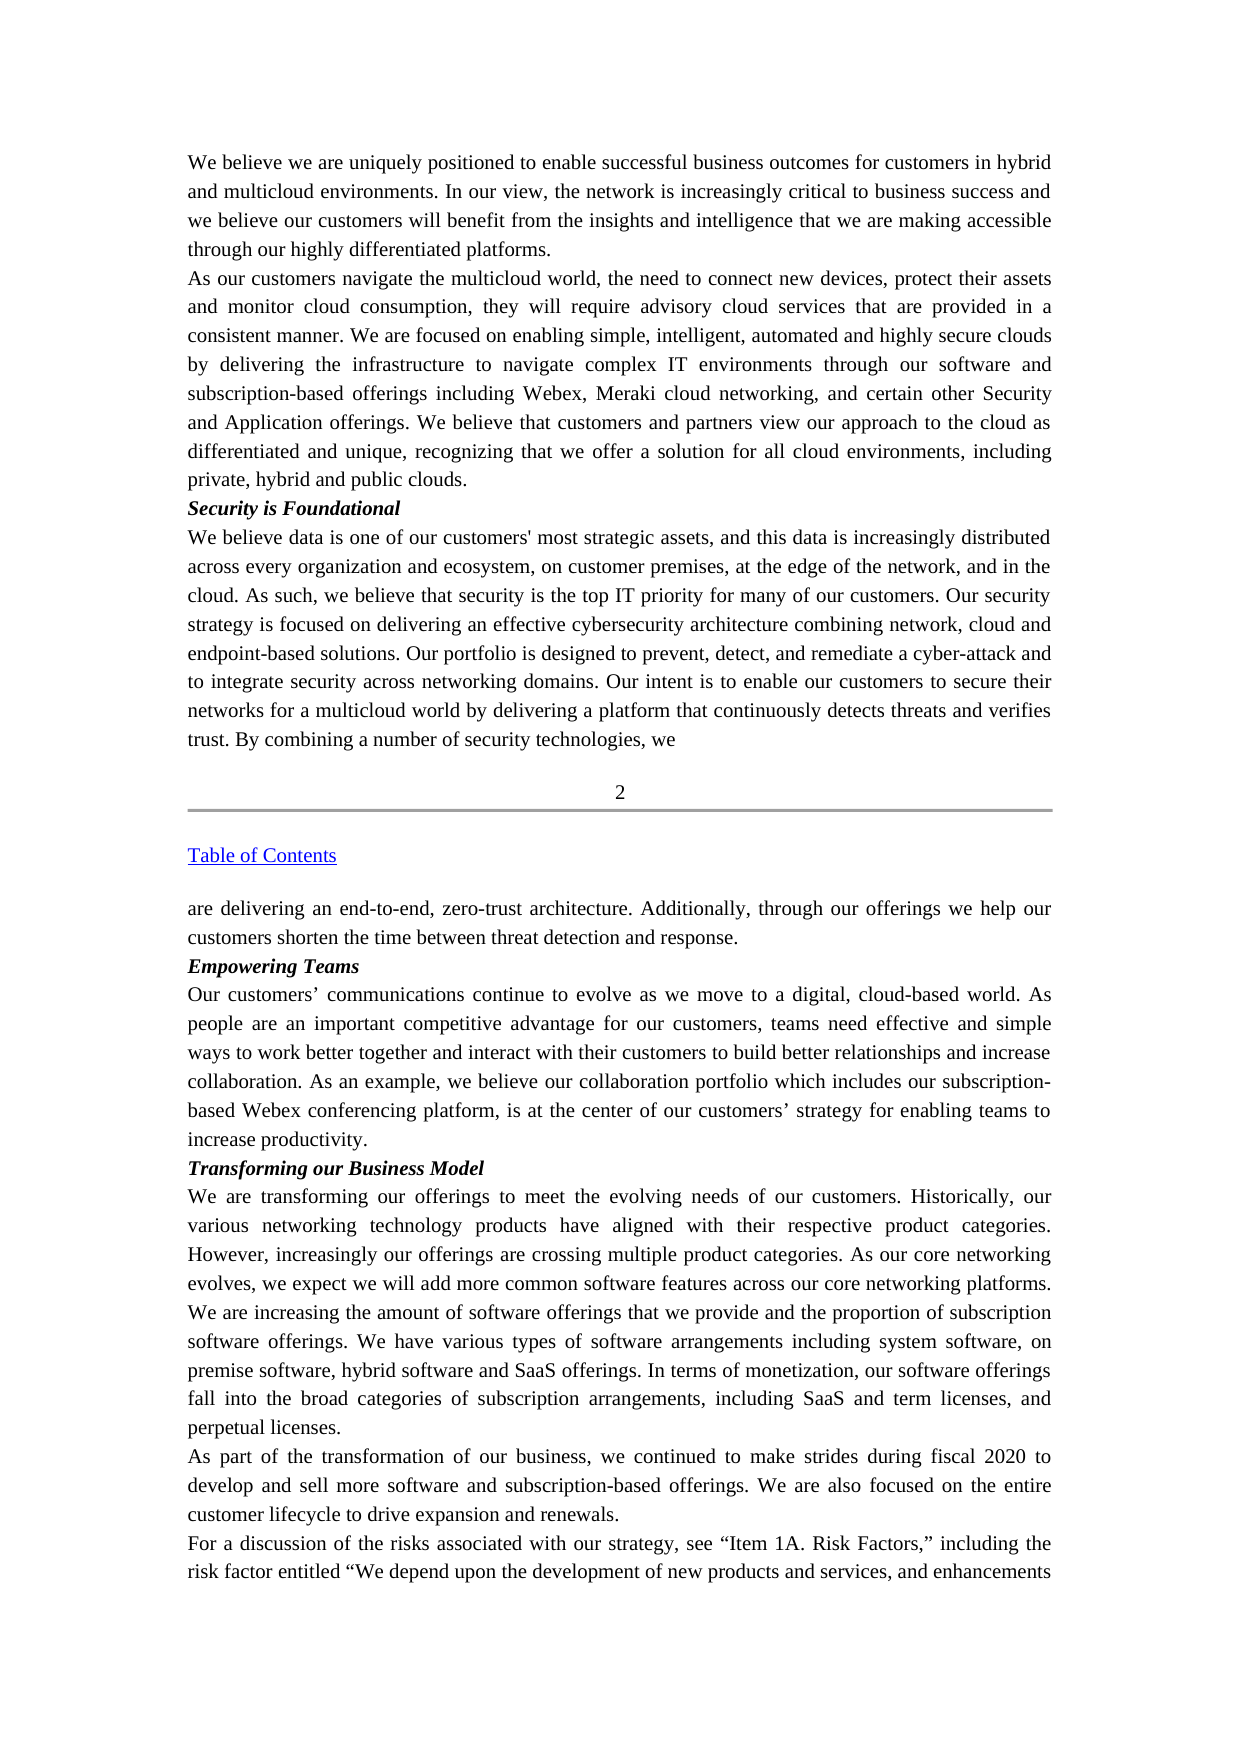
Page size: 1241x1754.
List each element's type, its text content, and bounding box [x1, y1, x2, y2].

text Security is Foundational [187, 496, 1053, 520]
text As part of the transformation of our business, we continued to make strides during fiscal 2020 to develop and sell more software and subscription-based offerings. We are also focused on the entire customer lifecycle to drive expansion and renewals. [187, 1444, 1053, 1526]
text Transforming our Business Model [187, 1156, 1053, 1179]
text We believe data is one of our customers' most strategic assets, and this data is increasingly distributed across every organization and ecosystem, on customer premises, at the edge of the network, and in the cloud. As such, we believe that security is the top IT priority for many of our customers. Our security strategy is focused on delivering an effective cybersecurity architecture combining network, cloud and endpoint-based solutions. Our portfolio is designed to prevent, detect, and remediate a cyber-attack and to integrate security across networking domains. Our intent is to enable our customers to secure their networks for a multicloud world by delivering a platform that continuously detects threats and verifies trust. By combining a number of security technologies, we [187, 525, 1053, 751]
text As our customers navigate the multicloud world, the need to connect new devices, protect their assets and monitor cloud consumption, they will require advisory cloud services that are provided in a consistent manner. We are focused on enabling simple, intelligent, automated and highly secure clouds by delivering the infrastructure to navigate complex IT environments through our software and subscription-based offerings including Webex, Meraki cloud networking, and certain other Security and Application offerings. We believe that customers and partners view our approach to the cloud as differentiated and unique, recognizing that we offer a solution for all cloud environments, including private, hybrid and public clouds. [187, 265, 1053, 491]
text We are transforming our offerings to meet the evolving needs of our customers. Historically, our various networking technology products have aligned with their respective product categories. However, increasingly our offerings are crossing multiple product categories. As our core networking evolves, we expect we will add more common software features across our core networking platforms. We are increasing the amount of software offerings that we provide and the proportion of subscription software offerings. We have various types of software arrangements including system software, on premise software, hybrid software and SaaS offerings. In terms of monetization, our software offerings fall into the broad categories of subscription arrangements, including SaaS and term licenses, and perpetual licenses. [187, 1184, 1053, 1439]
text Table of Contents [187, 843, 1053, 867]
text Our customers’ communications continue to evolve as we move to a digital, cloud-based world. As people are an important competitive advantage for our customers, teams need effective and simple ways to work better together and interact with their customers to build better relationships and increase collaboration. As an example, we believe our collaboration portfolio which includes our subscription-based Webex conferencing platform, is at the center of our customers’ strategy for enabling teams to increase productivity. [187, 982, 1053, 1151]
text We believe we are uniquely positioned to enable successful business outcomes for customers in hybrid and multicloud environments. In our view, the network is increasingly critical to business success and we believe our customers will benefit from the insights and intelligence that we are making accessible through our highly differentiated platforms. [187, 150, 1053, 261]
text 2 [187, 780, 1053, 804]
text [187, 1531, 1053, 1583]
text Empowering Teams [187, 953, 1053, 978]
text are delivering an end-to-end, zero-trust architecture. Additionally, through our offerings we help our customers shorten the time between threat detection and response. [187, 896, 1053, 949]
